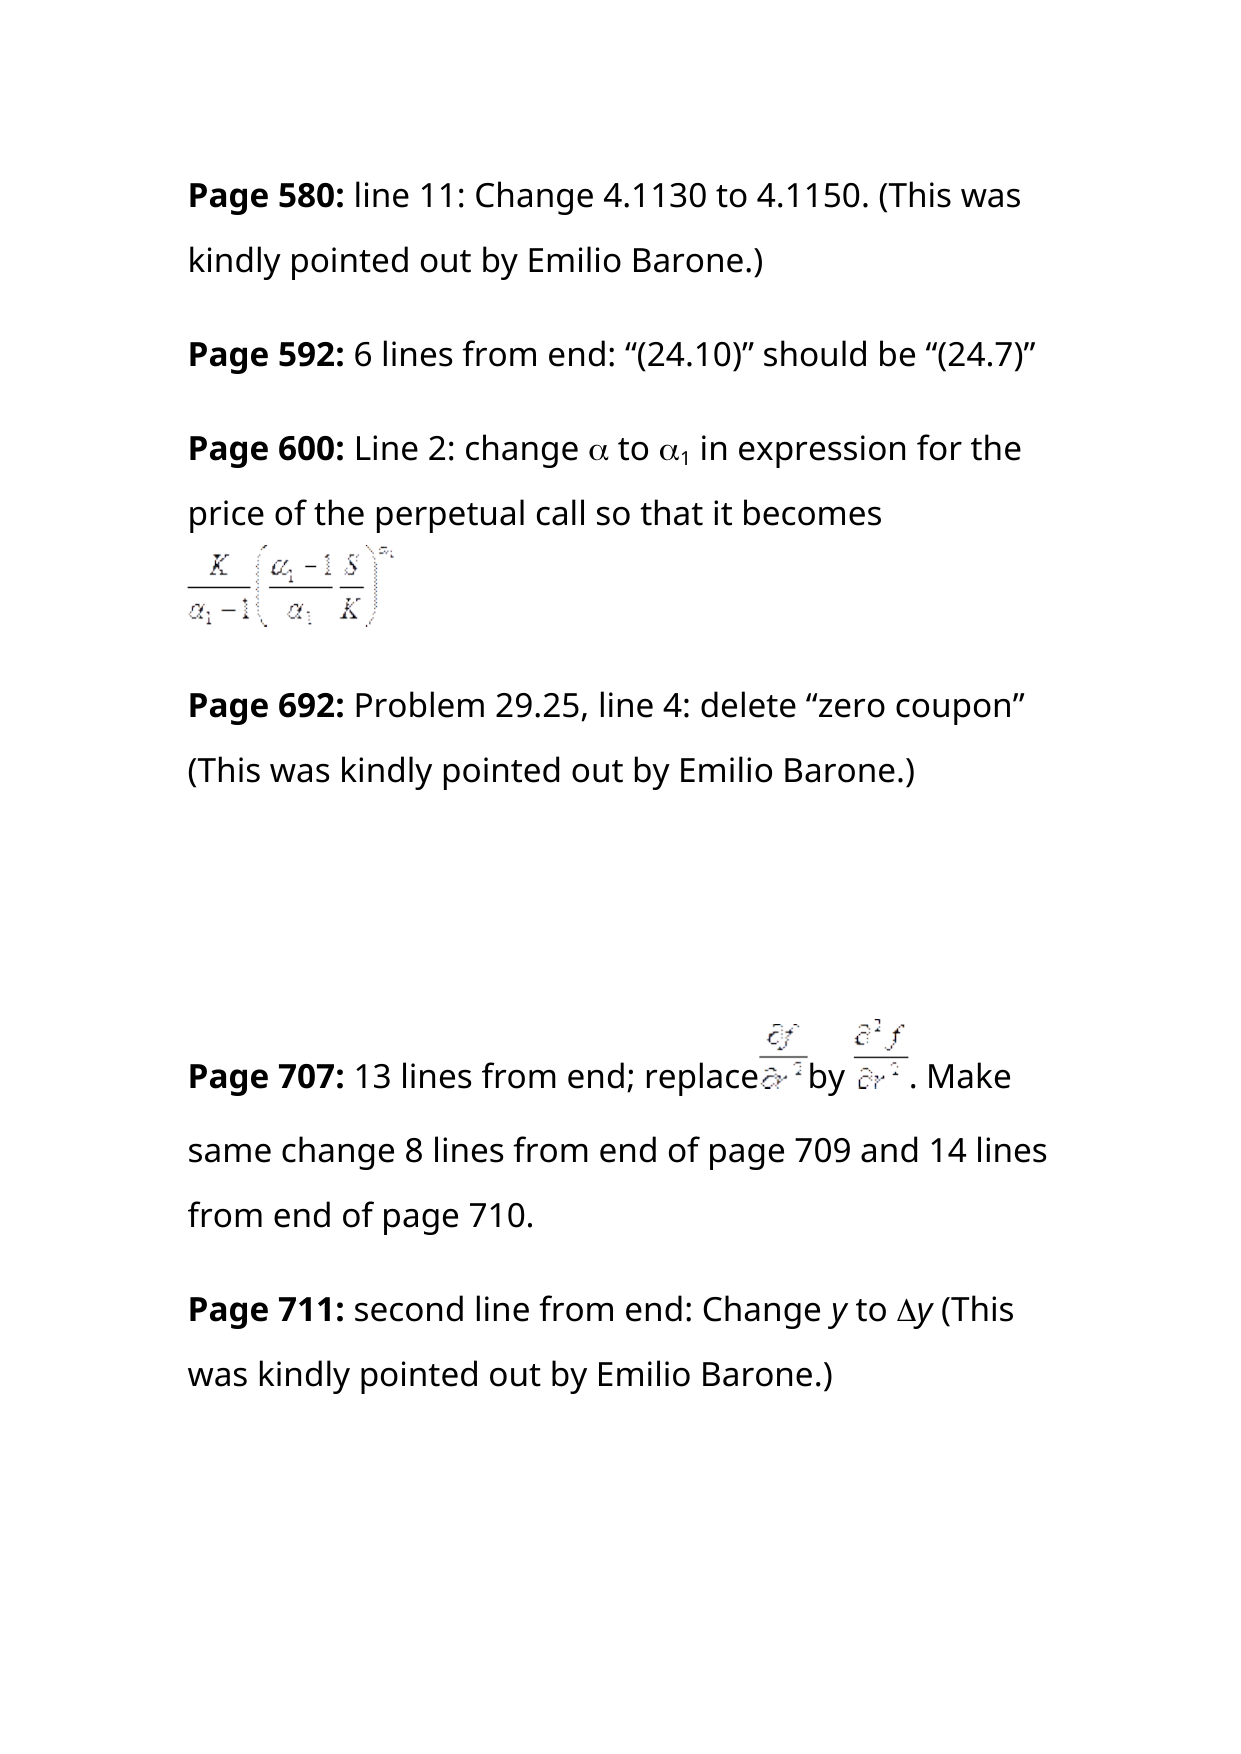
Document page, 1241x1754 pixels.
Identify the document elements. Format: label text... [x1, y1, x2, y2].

text Page 592: 6 lines from end: “(24.10)” should be “(24.7)” [187, 321, 1053, 386]
text Page 600: Line 2: change  to 1 in expression for the price of the perpetual call so that it becomes [187, 415, 1053, 643]
text Page 711: second line from end: Change y to y (This was kindly pointed out by Emilio Barone.) [187, 1276, 1053, 1406]
text Page 707: 13 lines from end; replaceby . Make same change 8 lines from end of page 709 and 14 lines from end of page 710. [187, 1019, 1053, 1247]
text Page 580: line 11: Change 4.1130 to 4.1150. (This was kindly pointed out by Emilio Barone.) [187, 162, 1053, 292]
picture [187, 545, 394, 627]
picture [759, 1024, 808, 1089]
text Page 692: Problem 29.25, line 4: delete “zero coupon” (This was kindly pointed out by Emilio Barone.) [187, 672, 1053, 802]
picture [853, 1019, 909, 1089]
